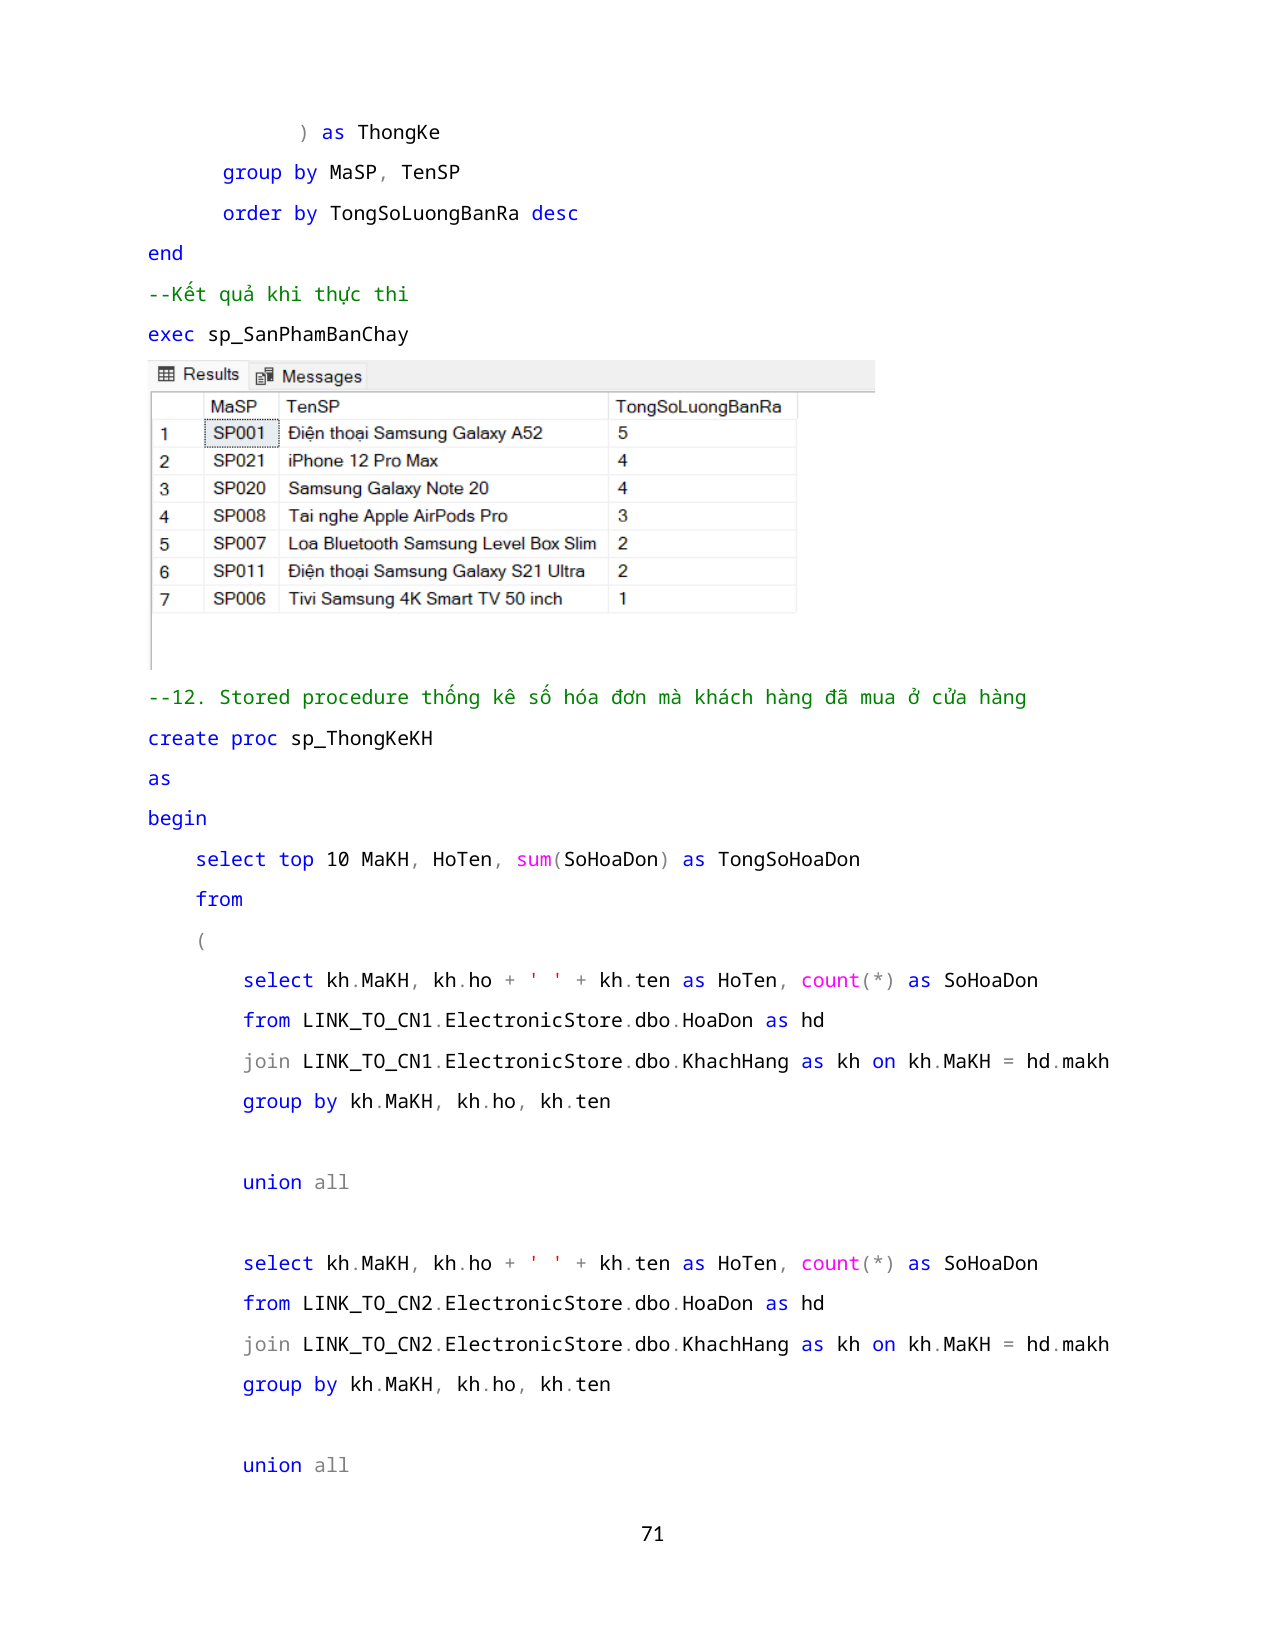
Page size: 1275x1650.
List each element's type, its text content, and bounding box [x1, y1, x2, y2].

text --Kết quả khi thực thi [148, 280, 1157, 307]
text order by TongSoLuongBanRa desc [148, 199, 1157, 226]
text group by MaSP, TenSP [148, 158, 1157, 186]
text from [148, 885, 1157, 912]
text from LINK_TO_CN2.ElectronicStore.dbo.HoaDon as hd [148, 1289, 1157, 1317]
text union all [148, 1451, 1157, 1478]
text select kh.MaKH, kh.ho + ' ' + kh.ten as HoTen, count(*) as SoHoaDon [148, 966, 1157, 993]
text join LINK_TO_CN1.ElectronicStore.dbo.KhachHang as kh on kh.MaKH = hd.makh [148, 1047, 1157, 1074]
text begin [148, 804, 1157, 832]
text select kh.MaKH, kh.ho + ' ' + kh.ten as HoTen, count(*) as SoHoaDon [148, 1249, 1157, 1276]
text ( [148, 926, 1157, 953]
text --12. Stored procedure thống kê số hóa đơn mà khách hàng đã mua ở cửa hàng [148, 683, 1157, 710]
text as [148, 764, 1157, 791]
text create proc sp_ThongKeKH [148, 724, 1157, 751]
text select top 10 MaKH, HoTen, sum(SoHoaDon) as TongSoHoaDon [148, 845, 1157, 872]
text from LINK_TO_CN1.ElectronicStore.dbo.HoaDon as hd [148, 1007, 1157, 1034]
text exec sp_SanPhamBanChay [148, 320, 1157, 347]
text ) as ThongKe [148, 118, 1157, 145]
text union all [148, 1168, 1157, 1195]
text end [148, 239, 1157, 266]
text group by kh.MaKH, kh.ho, kh.ten [148, 1370, 1157, 1397]
text group by kh.MaKH, kh.ho, kh.ten [148, 1087, 1157, 1114]
text join LINK_TO_CN2.ElectronicStore.dbo.KhachHang as kh on kh.MaKH = hd.makh [148, 1330, 1157, 1357]
picture [147, 360, 876, 670]
